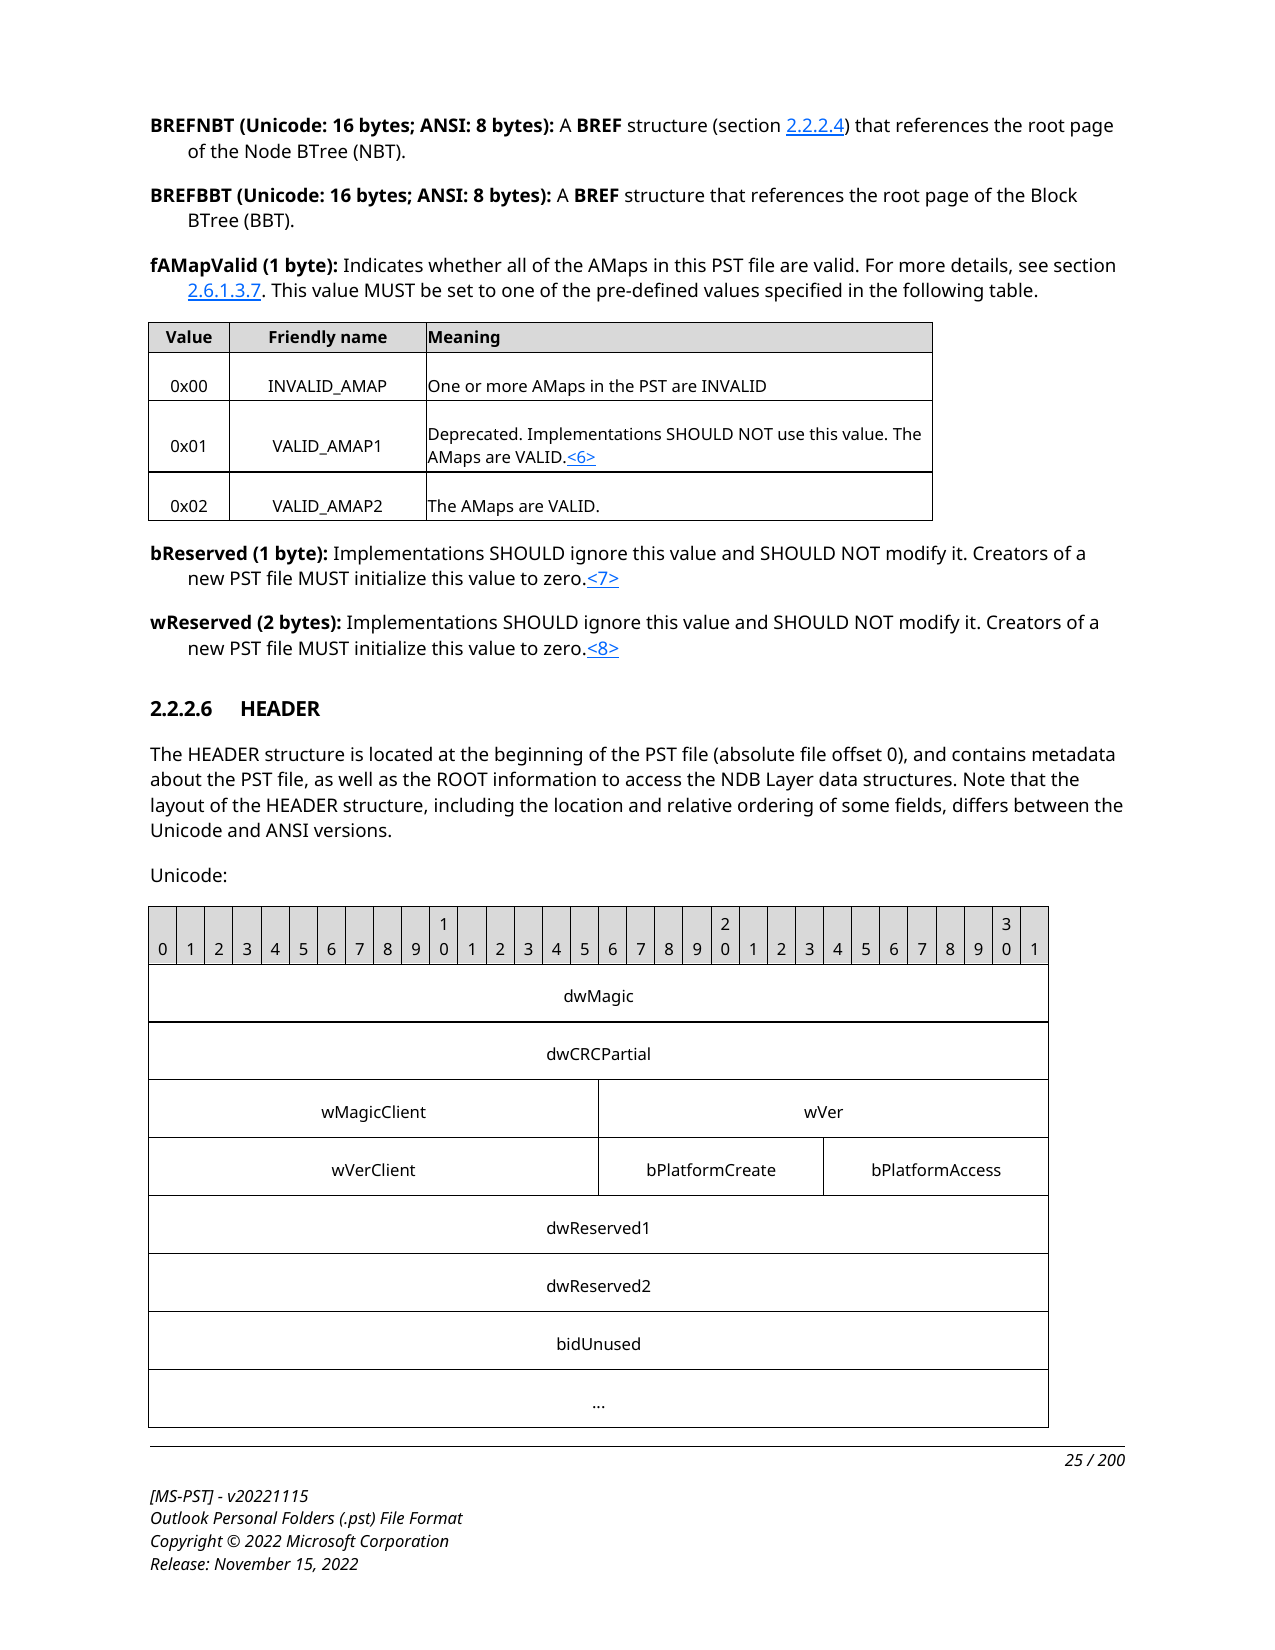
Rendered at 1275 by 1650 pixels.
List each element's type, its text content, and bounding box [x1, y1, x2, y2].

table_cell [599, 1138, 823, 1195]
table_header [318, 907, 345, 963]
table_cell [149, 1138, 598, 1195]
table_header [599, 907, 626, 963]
text wReserved (2 bytes): Implementations SHOULD ignore this value and SHOULD NOT modify it. Creators of a new PST file MUST initialize this value to zero.<8> [150, 609, 1125, 661]
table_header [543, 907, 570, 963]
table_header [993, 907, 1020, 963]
subtitle HEADER [150, 694, 1125, 722]
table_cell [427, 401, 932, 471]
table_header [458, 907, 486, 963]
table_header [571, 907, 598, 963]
text BREFNBT (Unicode: 16 bytes; ANSI: 8 bytes): A BREF structure (section 2.2.2.4) that references the root page of the Node BTree (NBT). [150, 112, 1125, 163]
text bReserved (1 byte): Implementations SHOULD ignore this value and SHOULD NOT modify it. Creators of a new PST file MUST initialize this value to zero.<7> [150, 540, 1125, 591]
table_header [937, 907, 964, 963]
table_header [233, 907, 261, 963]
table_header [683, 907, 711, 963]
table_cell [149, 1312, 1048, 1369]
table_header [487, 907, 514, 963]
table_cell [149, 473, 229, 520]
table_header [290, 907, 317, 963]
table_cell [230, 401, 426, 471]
text Unicode: [150, 862, 1125, 887]
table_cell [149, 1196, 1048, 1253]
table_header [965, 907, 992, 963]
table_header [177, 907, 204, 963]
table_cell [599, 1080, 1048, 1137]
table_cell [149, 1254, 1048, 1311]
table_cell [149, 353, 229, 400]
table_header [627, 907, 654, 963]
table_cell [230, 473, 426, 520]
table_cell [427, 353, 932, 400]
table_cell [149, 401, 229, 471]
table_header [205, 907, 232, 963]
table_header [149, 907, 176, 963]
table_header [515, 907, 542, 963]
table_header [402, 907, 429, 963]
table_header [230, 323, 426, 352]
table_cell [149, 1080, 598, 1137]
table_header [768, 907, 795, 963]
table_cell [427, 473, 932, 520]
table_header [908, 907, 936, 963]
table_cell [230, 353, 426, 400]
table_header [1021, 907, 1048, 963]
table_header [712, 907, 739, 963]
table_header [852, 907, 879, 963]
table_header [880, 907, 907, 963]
text BREFBBT (Unicode: 16 bytes; ANSI: 8 bytes): A BREF structure that references the root page of the Block BTree (BBT). [150, 182, 1125, 233]
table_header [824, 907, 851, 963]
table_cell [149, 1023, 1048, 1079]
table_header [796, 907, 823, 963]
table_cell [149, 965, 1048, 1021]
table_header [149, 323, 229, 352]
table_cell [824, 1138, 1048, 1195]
text The HEADER structure is located at the beginning of the PST file (absolute file offset 0), and contains metadata about the PST file, as well as the ROOT information to access the NDB Layer data structures. Note that the layout of the HEADER structure, including the location and relative ordering of some fields, differs between the Unicode and ANSI versions. [150, 741, 1125, 843]
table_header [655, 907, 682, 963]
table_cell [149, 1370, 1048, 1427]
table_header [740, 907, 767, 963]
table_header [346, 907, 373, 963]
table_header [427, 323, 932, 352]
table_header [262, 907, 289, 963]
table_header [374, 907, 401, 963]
text fAMapValid (1 byte): Indicates whether all of the AMaps in this PST file are valid. For more details, see section 2.6.1.3.7. This value MUST be set to one of the pre-defined values specified in the following table. [150, 252, 1125, 303]
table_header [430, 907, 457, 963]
